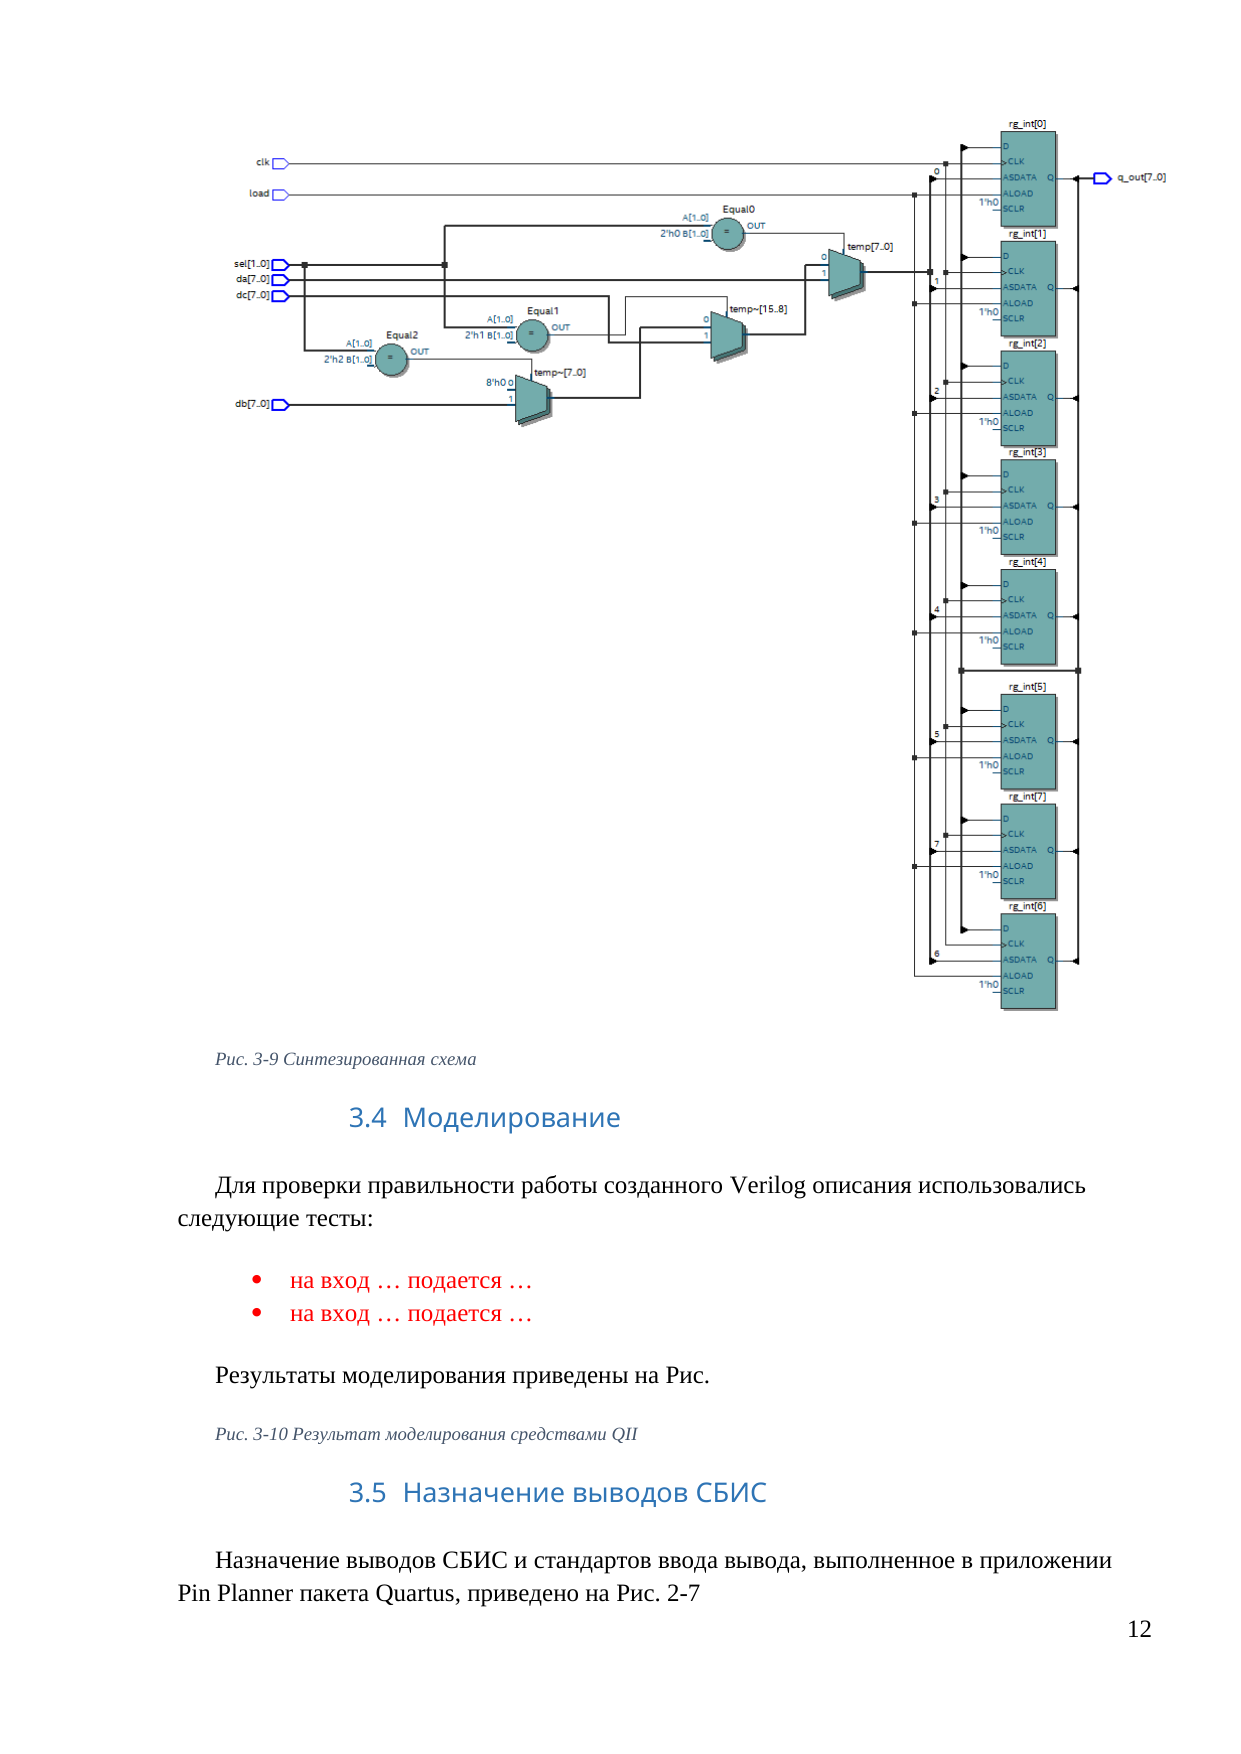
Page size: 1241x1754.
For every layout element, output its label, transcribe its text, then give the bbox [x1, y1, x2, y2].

subtitle Назначение выводов СБИС [311, 1473, 1152, 1510]
text Для проверки правильности работы созданного Verilog описания использовались следующие тесты: [177, 1170, 1152, 1232]
list на вход … подается … [252, 1265, 1152, 1294]
subtitle Моделирование [311, 1098, 1152, 1135]
picture [214, 118, 1190, 1015]
list на вход … подается … [252, 1298, 1152, 1327]
text Результаты моделирования приведены на Рис. [177, 1360, 1152, 1389]
